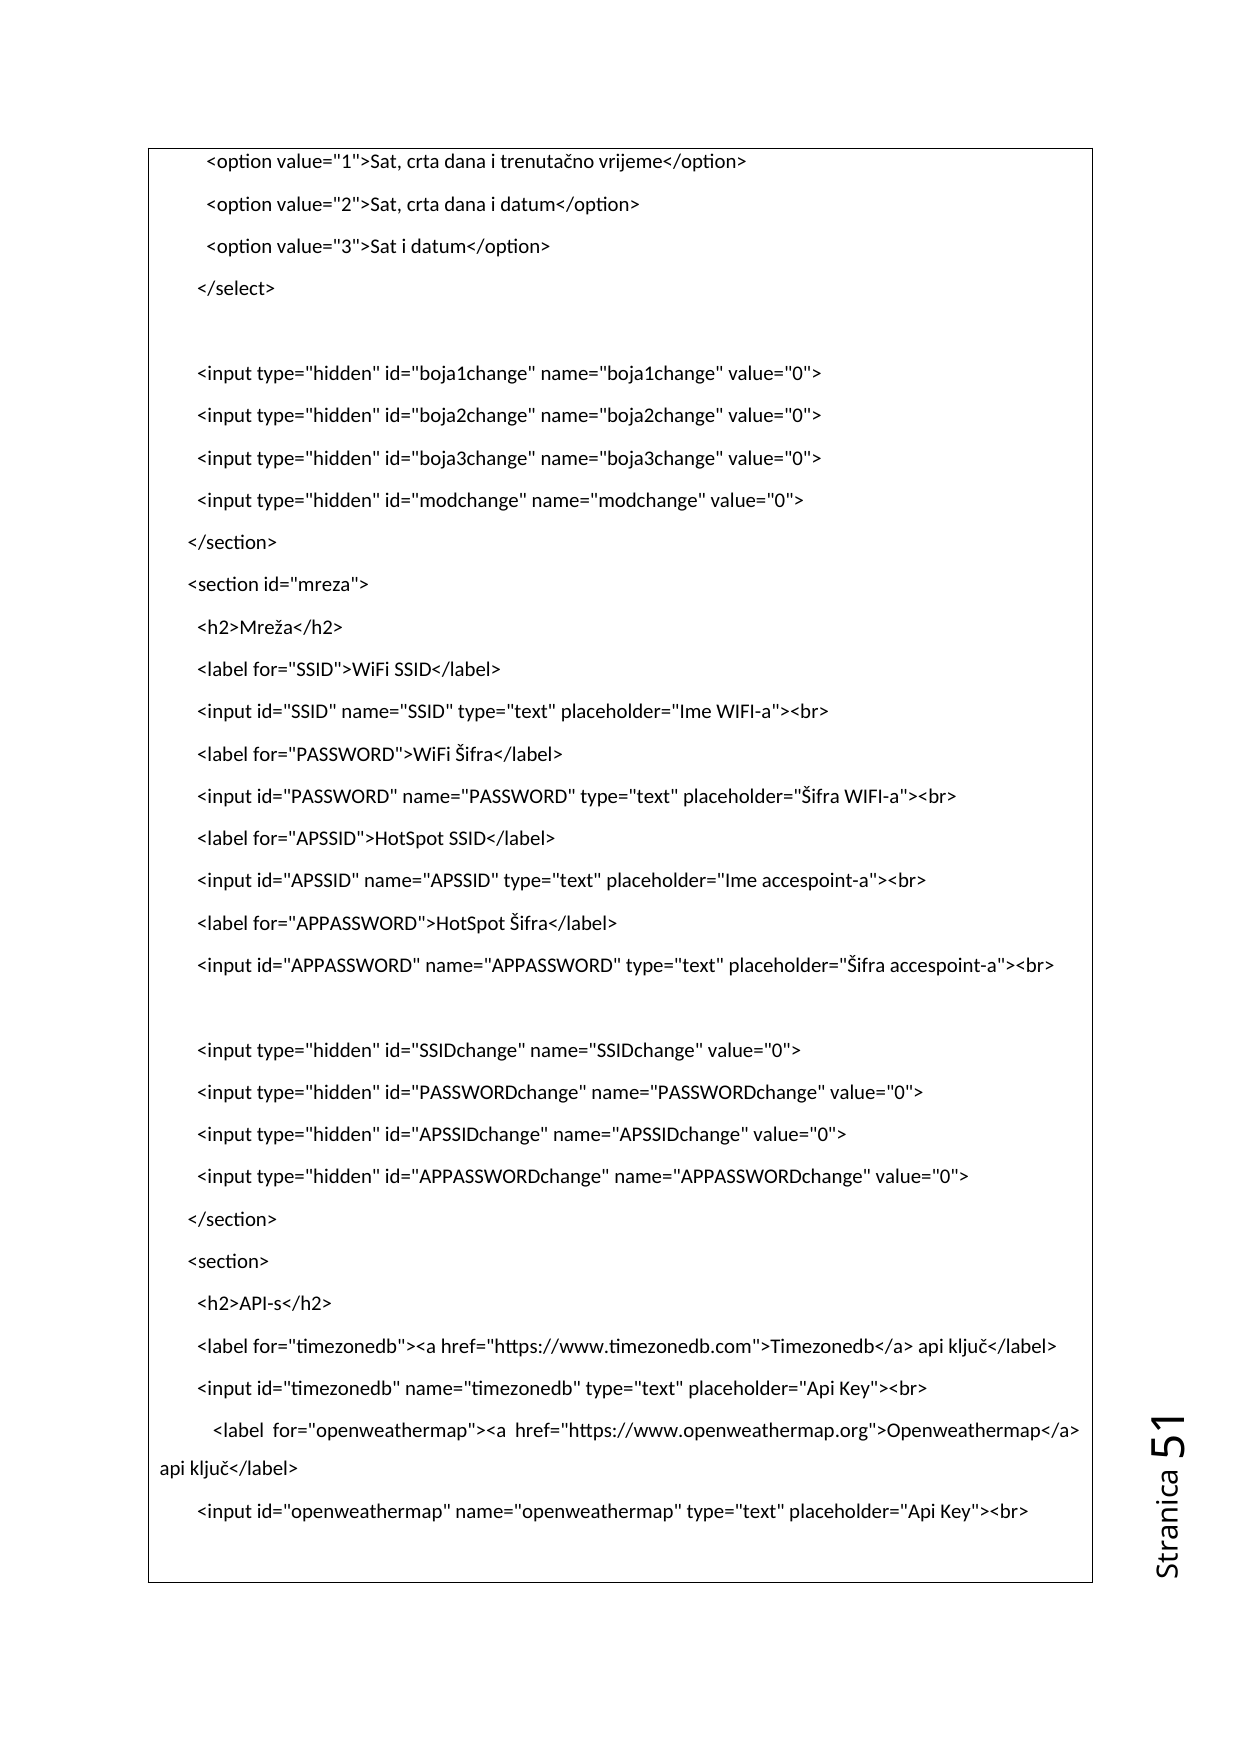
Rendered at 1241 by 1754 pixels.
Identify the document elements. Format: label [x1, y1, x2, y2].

table_cell [149, 149, 1092, 1582]
